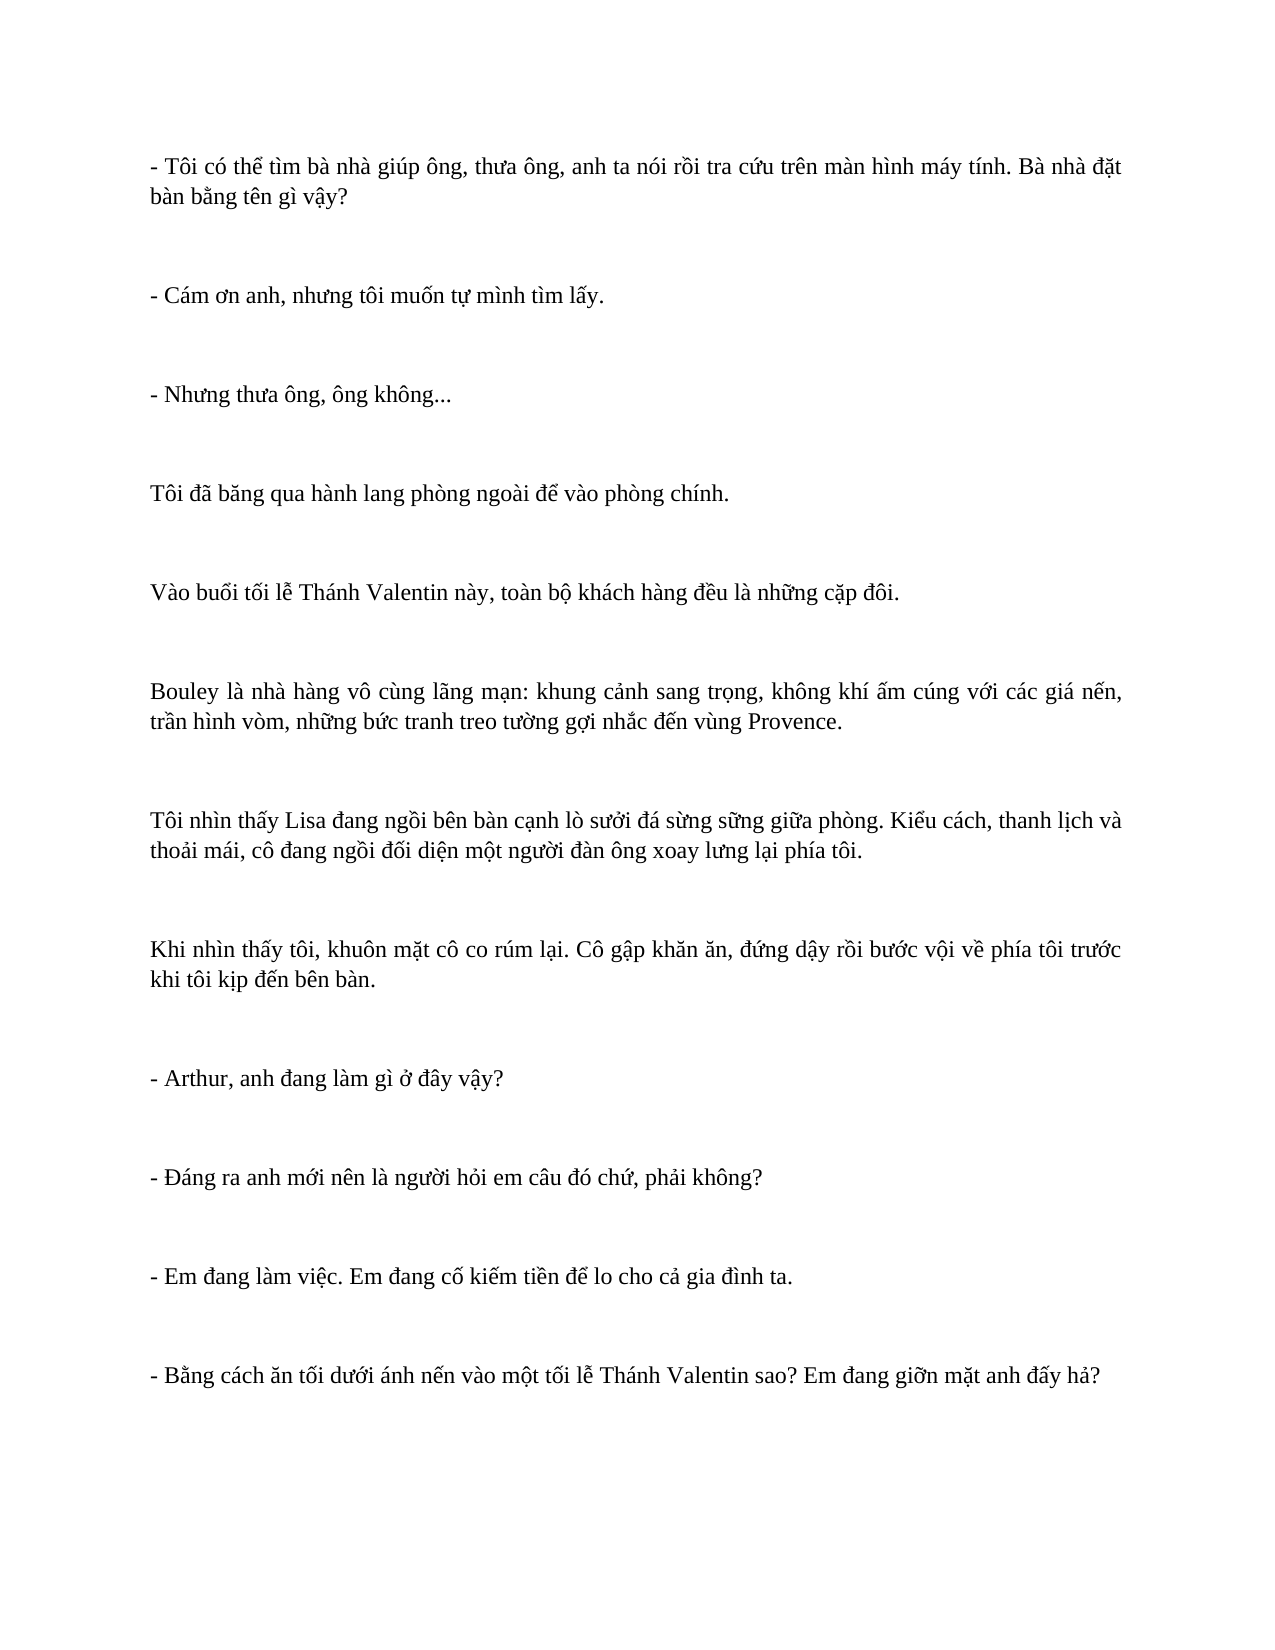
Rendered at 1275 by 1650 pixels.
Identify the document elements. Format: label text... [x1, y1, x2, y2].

text - Cám ơn anh, nhưng tôi muốn tự mình tìm lấy. [150, 279, 1125, 309]
text Bouley là nhà hàng vô cùng lãng mạn: khung cảnh sang trọng, không khí ấm cúng với các giá nến, trần hình vòm, những bức tranh treo tường gợi nhắc đến vùng Provence. [150, 675, 1125, 735]
text Tôi đã băng qua hành lang phòng ngoài để vào phòng chính. [150, 477, 1125, 507]
text - Arthur, anh đang làm gì ở đây vậy? [150, 1062, 1125, 1092]
text - Tôi có thể tìm bà nhà giúp ông, thưa ông, anh ta nói rồi tra cứu trên màn hình máy tính. Bà nhà đặt bàn bằng tên gì vậy? [150, 150, 1125, 210]
text Khi nhìn thấy tôi, khuôn mặt cô co rúm lại. Cô gập khăn ăn, đứng dậy rồi bước vội về phía tôi trước khi tôi kịp đến bên bàn. [150, 933, 1125, 993]
text - Bằng cách ăn tối dưới ánh nến vào một tối lễ Thánh Valentin sao? Em đang giỡn mặt anh đấy hả? [150, 1358, 1125, 1388]
text - Đáng ra anh mới nên là người hỏi em câu đó chứ, phải không? [150, 1161, 1125, 1191]
text - Em đang làm việc. Em đang cố kiếm tiền để lo cho cả gia đình ta. [150, 1259, 1125, 1289]
text Tôi nhìn thấy Lisa đang ngồi bên bàn cạnh lò sưởi đá sừng sững giữa phòng. Kiểu cách, thanh lịch và thoải mái, cô đang ngồi đối diện một người đàn ông xoay lưng lại phía tôi. [150, 804, 1125, 864]
text - Nhưng thưa ông, ông không... [150, 378, 1125, 408]
text Vào buổi tối lễ Thánh Valentin này, toàn bộ khách hàng đều là những cặp đôi. [150, 576, 1125, 606]
